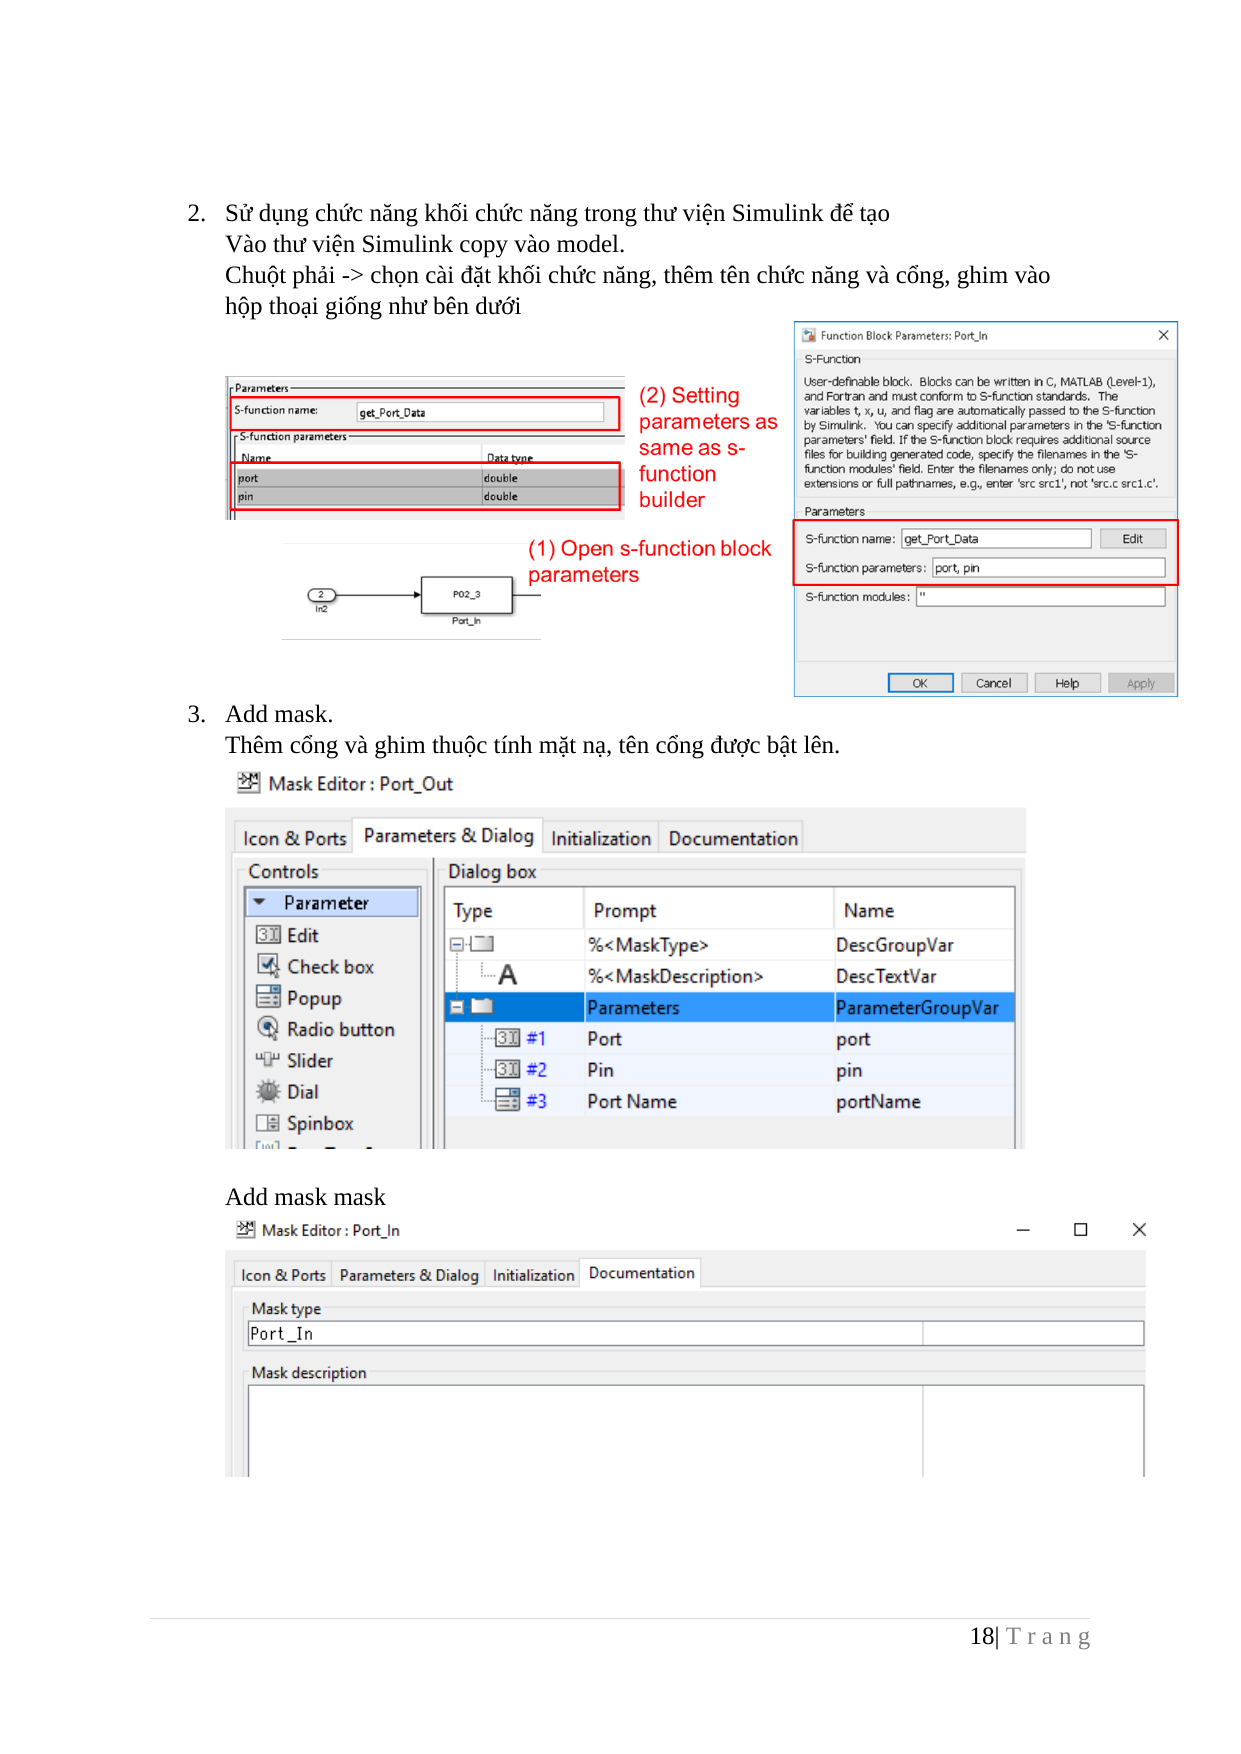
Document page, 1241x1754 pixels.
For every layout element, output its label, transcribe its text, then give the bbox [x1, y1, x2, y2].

list Chuột phải -> chọn cài đặt khối chức năng, thêm tên chức năng và cổng, ghim vào hộp thoại giống như bên dưới [225, 260, 1090, 319]
list Add mask mask [225, 1182, 1090, 1211]
picture [225, 321, 1179, 697]
picture [225, 1213, 1146, 1477]
list Add mask. [187, 699, 1090, 728]
list Vào thư viện Simulink copy vào model. [225, 229, 1090, 257]
list Thêm cổng và ghim thuộc tính mặt nạ, tên cổng được bật lên. [225, 730, 1090, 759]
list Sử dụng chức năng khối chức năng trong thư viện Simulink để tạo [187, 198, 1090, 226]
picture [225, 761, 1027, 1149]
